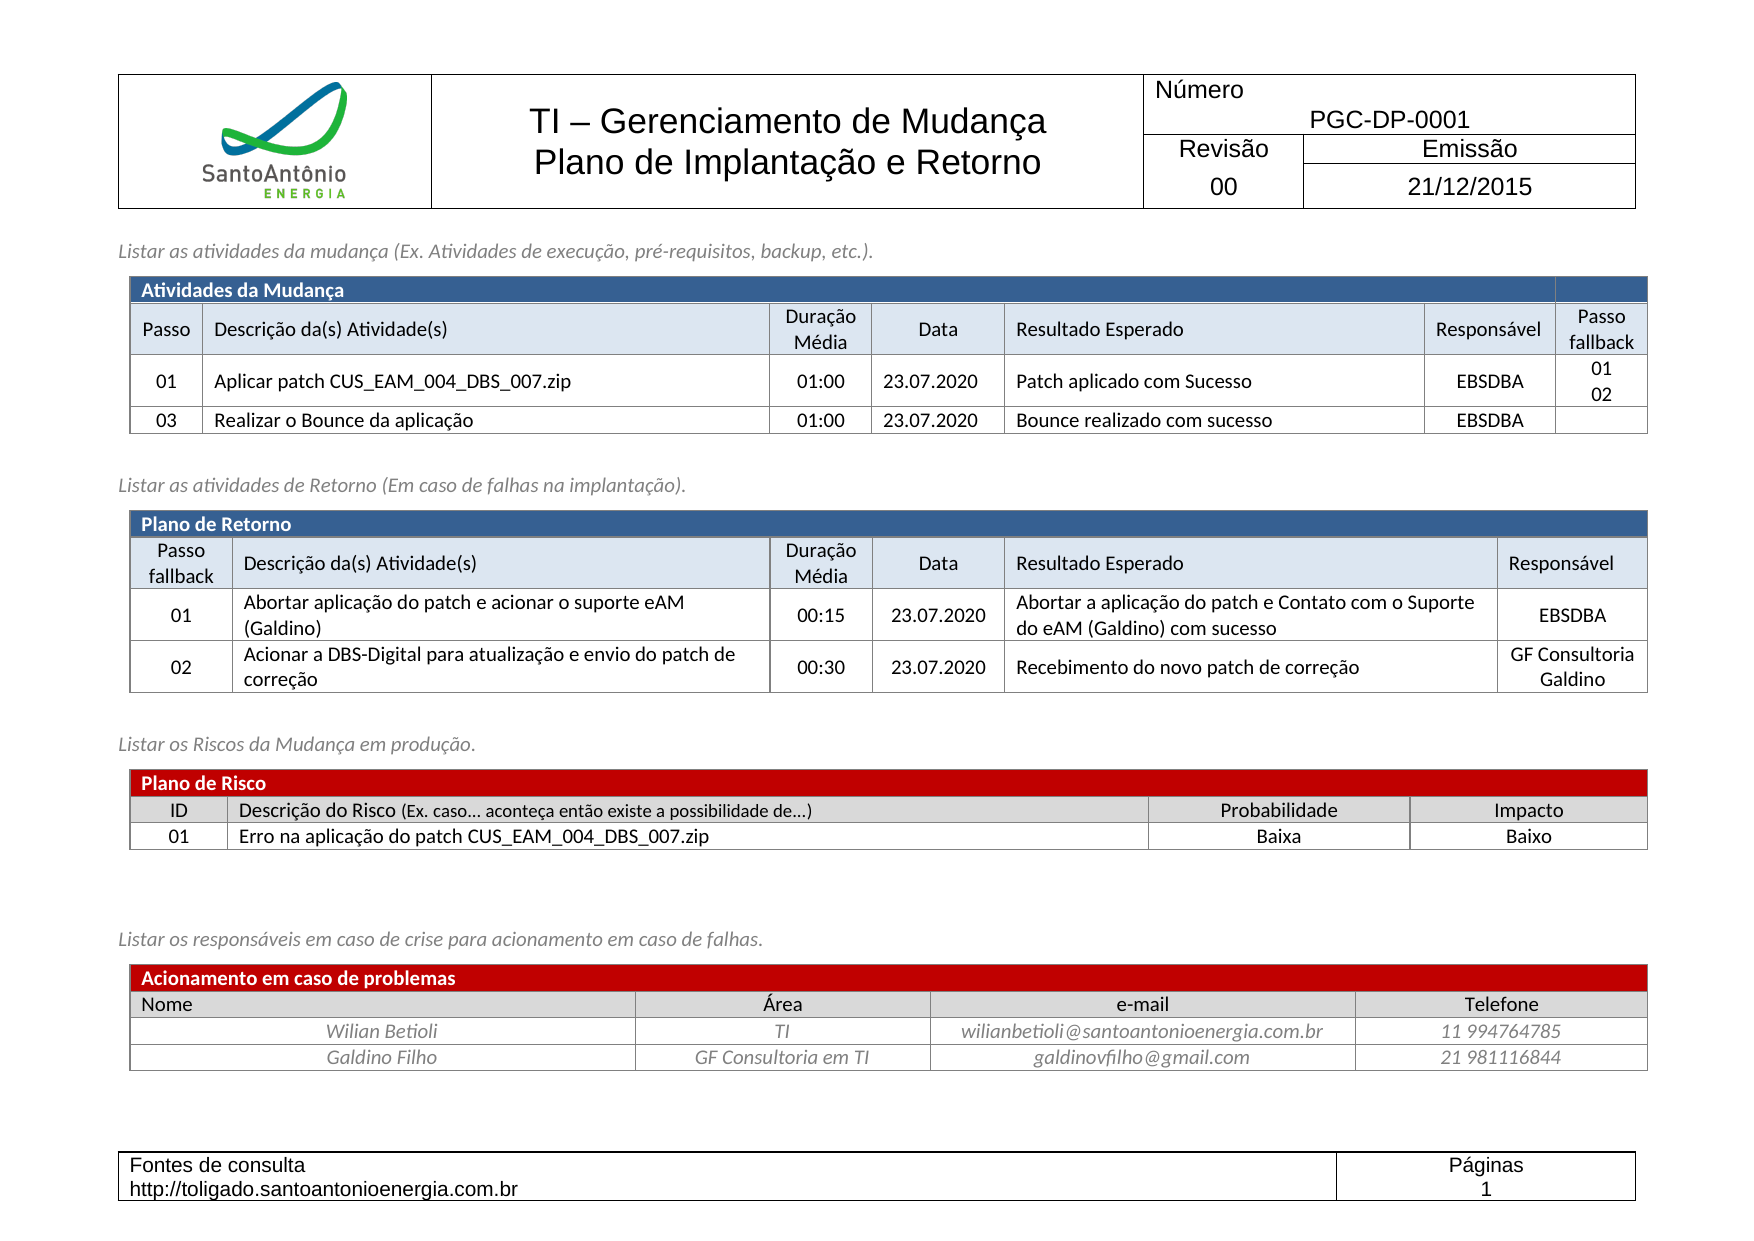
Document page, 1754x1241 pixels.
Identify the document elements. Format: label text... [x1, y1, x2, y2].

table_cell GF Consultoria Galdino [1498, 641, 1647, 692]
table_cell wilianbetioli@santoantonioenergia.com.br [931, 1018, 1355, 1043]
table_cell Responsável [1498, 538, 1647, 588]
table_cell 23.07.2020 [872, 407, 1004, 433]
table_cell 00:15 [771, 589, 872, 640]
table_cell 01 [131, 355, 202, 406]
table_header Plano de Risco [131, 770, 1647, 796]
table_cell Baixo [1411, 823, 1647, 849]
table_cell Telefone [1356, 992, 1647, 1017]
table_cell 23.07.2020 [873, 589, 1004, 640]
table_cell Descrição do Risco (Ex. caso... aconteça então existe a possibilidade de...) [228, 797, 1148, 822]
table_header [1556, 277, 1647, 302]
table_cell Abortar a aplicação do patch e Contato com o Suporte do eAM (Galdino) com sucesso [1005, 589, 1497, 640]
table_cell 21 981116844 [1356, 1045, 1647, 1070]
table_cell galdinovfilho@gmail.com [931, 1045, 1355, 1070]
table_cell Área [636, 992, 930, 1017]
table_header Plano de Retorno [131, 511, 1647, 536]
table_cell Data [872, 304, 1004, 354]
table_cell Data [873, 538, 1004, 588]
table_cell Descrição da(s) Atividade(s) [203, 304, 769, 354]
table_cell 01 [131, 823, 227, 849]
table_cell Recebimento do novo patch de correção [1005, 641, 1497, 692]
table_cell ID [131, 797, 227, 822]
table_cell 23.07.2020 [872, 355, 1004, 406]
table_cell Duração Média [770, 304, 871, 354]
table_cell Wilian Betioli [131, 1018, 635, 1043]
table_cell Passo [131, 304, 202, 354]
table_cell Responsável [1425, 304, 1555, 354]
picture [202, 82, 347, 201]
table_cell TI [636, 1018, 930, 1043]
table_cell e-mail [931, 992, 1355, 1017]
table_cell 01 02 [1556, 355, 1647, 406]
table_cell EBSDBA [1498, 589, 1647, 640]
text Listar os Riscos da Mudança em produção. [118, 731, 1636, 757]
text Listar os responsáveis em caso de crise para acionamento em caso de falhas. [118, 926, 1636, 951]
table_cell Galdino Filho [131, 1045, 635, 1070]
table_cell Duração Média [771, 538, 872, 588]
table_cell Impacto [1411, 797, 1647, 822]
table_cell 11 994764785 [1356, 1018, 1647, 1043]
table_cell Patch aplicado com Sucesso [1005, 355, 1424, 406]
table_cell Resultado Esperado [1005, 304, 1424, 354]
table_cell Aplicar patch CUS_EAM_004_DBS_007.zip [203, 355, 769, 406]
table_cell Erro na aplicação do patch CUS_EAM_004_DBS_007.zip [228, 823, 1148, 849]
table_cell 01:00 [770, 355, 871, 406]
text Listar as atividades da mudança (Ex. Atividades de execução, pré-requisitos, backup, etc.). [118, 238, 1636, 263]
table_cell Baixa [1149, 823, 1409, 849]
table_cell Realizar o Bounce da aplicação [203, 407, 769, 433]
table_cell 01:00 [770, 407, 871, 433]
table_cell 01 [131, 589, 232, 640]
table_header Acionamento em caso de problemas [131, 965, 1647, 991]
table_cell Passo fallback [1556, 304, 1647, 354]
table_cell 03 [131, 407, 202, 433]
table_cell 23.07.2020 [873, 641, 1004, 692]
table_cell GF Consultoria em TI [636, 1045, 930, 1070]
table_cell Probabilidade [1149, 797, 1409, 822]
table_cell Bounce realizado com sucesso [1005, 407, 1424, 433]
table_cell Acionar a DBS-Digital para atualização e envio do patch de correção [233, 641, 769, 692]
table_cell EBSDBA [1425, 355, 1555, 406]
table_header Atividades da Mudança [131, 277, 1555, 302]
table_cell [1556, 407, 1647, 433]
table_cell Passo fallback [131, 538, 232, 588]
table_cell Resultado Esperado [1005, 538, 1497, 588]
table_cell Nome [131, 992, 635, 1017]
table_cell 00:30 [771, 641, 872, 692]
text Listar as atividades de Retorno (Em caso de falhas na implantação). [118, 472, 1636, 497]
table_cell 02 [131, 641, 232, 692]
table_cell Abortar aplicação do patch e acionar o suporte eAM (Galdino) [233, 589, 769, 640]
table_cell EBSDBA [1425, 407, 1555, 433]
table_cell Descrição da(s) Atividade(s) [233, 538, 769, 588]
